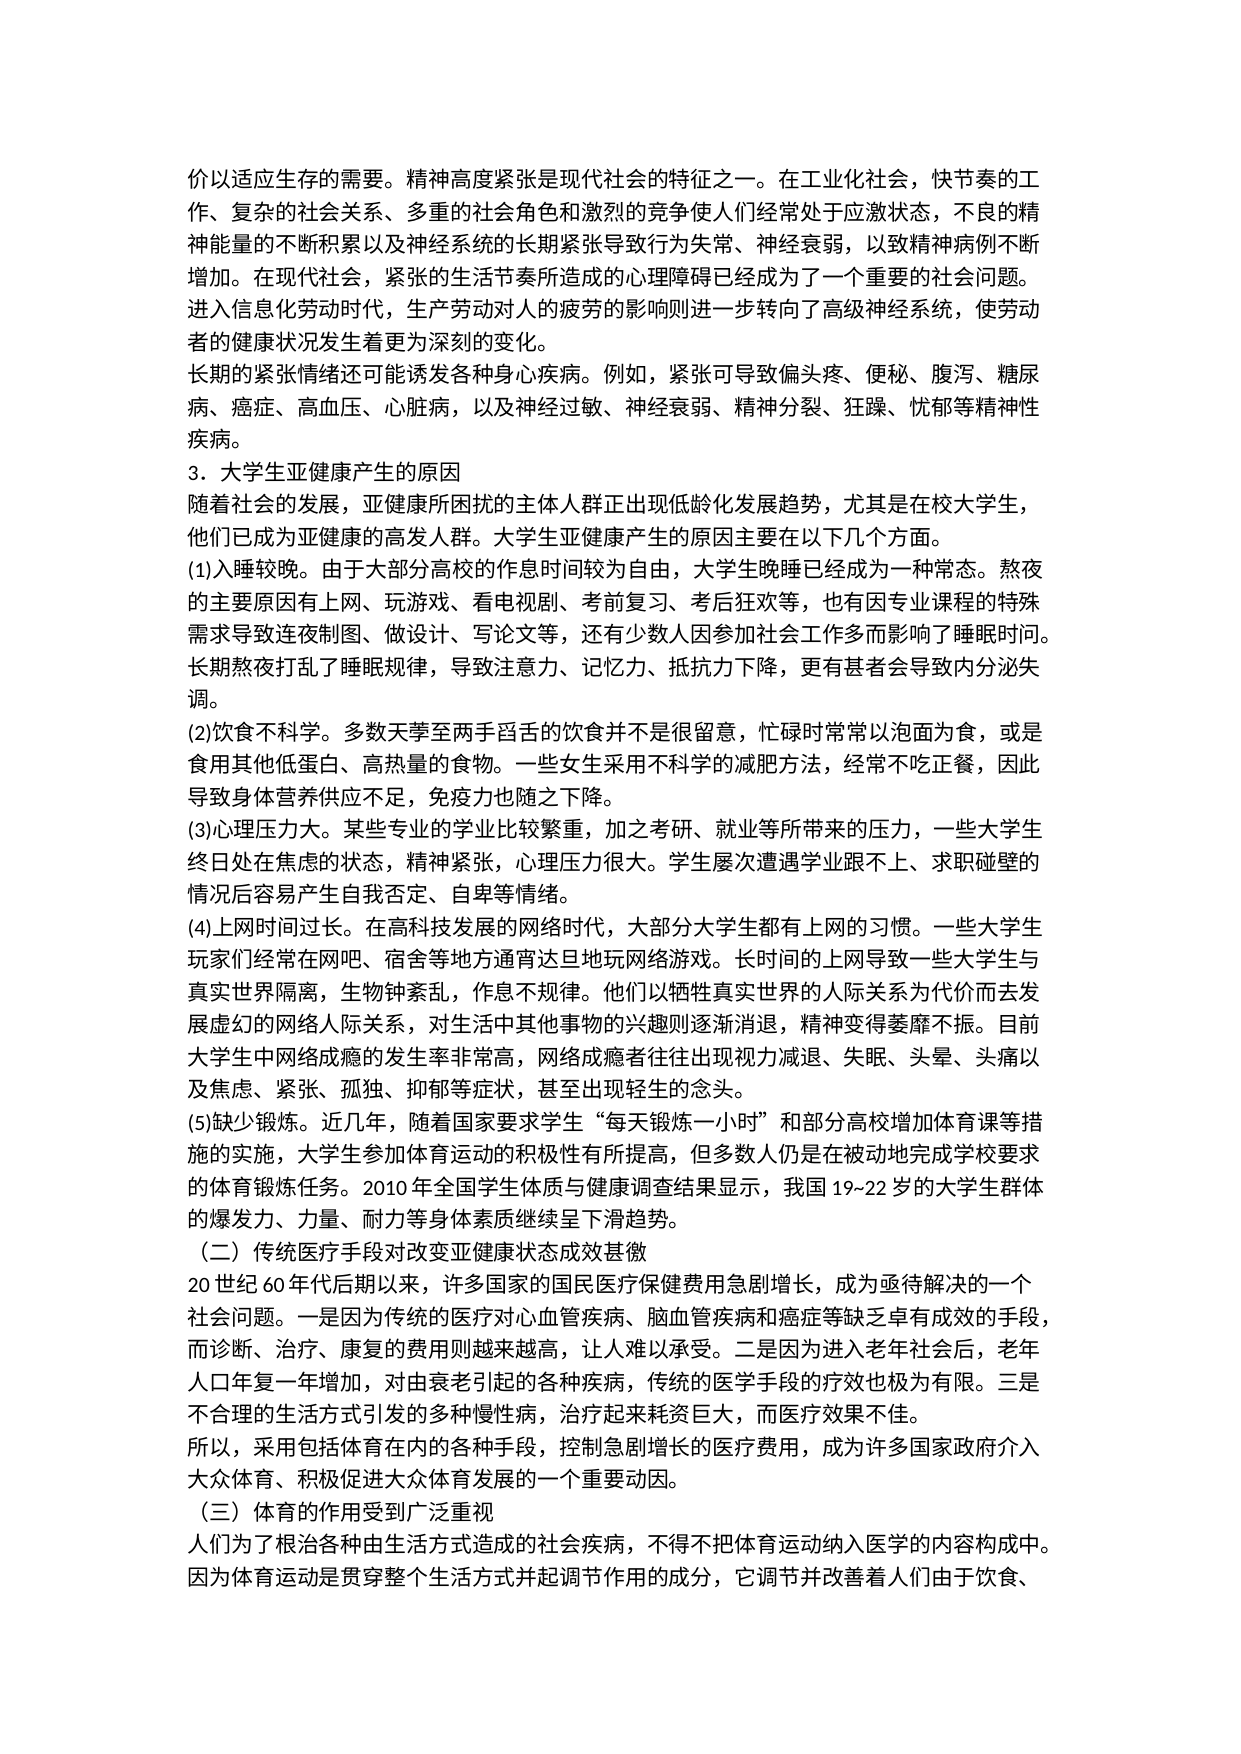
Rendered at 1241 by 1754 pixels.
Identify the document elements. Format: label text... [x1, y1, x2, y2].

text (3)心理压力大。某些专业的学业比较繁重，加之考研、就业等所带来的压力，一些大学生终日处在焦虑的状态，精神紧张，心理压力很大。学生屡次遭遇学业跟不上、求职碰壁的情况后容易产生自我否定、自卑等情绪。 [187, 812, 1053, 909]
text 所以，采用包括体育在内的各种手段，控制急剧增长的医疗费用，成为许多国家政府介入大众体育、积极促进大众体育发展的一个重要动因。 [187, 1429, 1053, 1494]
text （三）体育的作用受到广泛重视 [187, 1494, 1053, 1527]
text (1)入睡较晚。由于大部分高校的作息时间较为自由，大学生晚睡已经成为一种常态。熬夜的主要原因有上网、玩游戏、看电视剧、考前复习、考后狂欢等，也有因专业课程的特殊需求导致连夜制图、做设计、写论文等，还有少数人因参加社会工作多而影响了睡眠时问。长期熬夜打乱了睡眠规律，导致注意力、记忆力、抵抗力下降，更有甚者会导致内分泌失调。 [187, 552, 1053, 714]
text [187, 1527, 1053, 1592]
text 随着社会的发展，亚健康所困扰的主体人群正出现低龄化发展趋势，尤其是在校大学生，他们已成为亚健康的高发人群。大学生亚健康产生的原因主要在以下几个方面。 [187, 487, 1053, 552]
text 20世纪60年代后期以来，许多国家的国民医疗保健费用急剧增长，成为亟待解决的一个社会问题。一是因为传统的医疗对心血管疾病、脑血管疾病和癌症等缺乏卓有成效的手段，而诊断、治疗、康复的费用则越来越高，让人难以承受。二是因为进入老年社会后，老年人口年复一年增加，对由衰老引起的各种疾病，传统的医学手段的疗效也极为有限。三是不合理的生活方式引发的多种慢性病，治疗起来耗资巨大，而医疗效果不佳。 [187, 1267, 1053, 1429]
text 长期的紧张情绪还可能诱发各种身心疾病。例如，紧张可导致偏头疼、便秘、腹泻、糖尿病、癌症、高血压、心脏病，以及神经过敏、神经衰弱、精神分裂、狂躁、忧郁等精神性疾病。 [187, 357, 1053, 454]
text (5)缺少锻炼。近几年，随着国家要求学生“每天锻炼一小时”和部分高校增加体育课等措施的实施，大学生参加体育运动的积极性有所提高，但多数人仍是在被动地完成学校要求的体育锻炼任务。2010年全国学生体质与健康调查结果显示，我国19~22岁的大学生群体的爆发力、力量、耐力等身体素质继续呈下滑趋势。 [187, 1104, 1053, 1234]
text （二）传统医疗手段对改变亚健康状态成效甚徼 [187, 1234, 1053, 1267]
text 3．大学生亚健康产生的原因 [187, 454, 1053, 487]
text (2)饮食不科学。多数天荸至两手舀舌的饮食并不是很留意，忙碌时常常以泡面为食，或是食用其他低蛋白、高热量的食物。一些女生采用不科学的减肥方法，经常不吃正餐，因此导致身体营养供应不足，免疫力也随之下降。 [187, 714, 1053, 812]
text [187, 162, 1053, 357]
text (4)上网时间过长。在高科技发展的网络时代，大部分大学生都有上网的习惯。一些大学生玩家们经常在网吧、宿舍等地方通宵达旦地玩网络游戏。长时间的上网导致一些大学生与真实世界隔离，生物钟紊乱，作息不规律。他们以牺牲真实世界的人际关系为代价而去发展虚幻的网络人际关系，对生活中其他事物的兴趣则逐渐消退，精神变得萎靡不振。目前大学生中网络成瘾的发生率非常高，网络成瘾者往往出现视力减退、失眠、头晕、头痛以及焦虑、紧张、孤独、抑郁等症状，甚至出现轻生的念头。 [187, 909, 1053, 1104]
